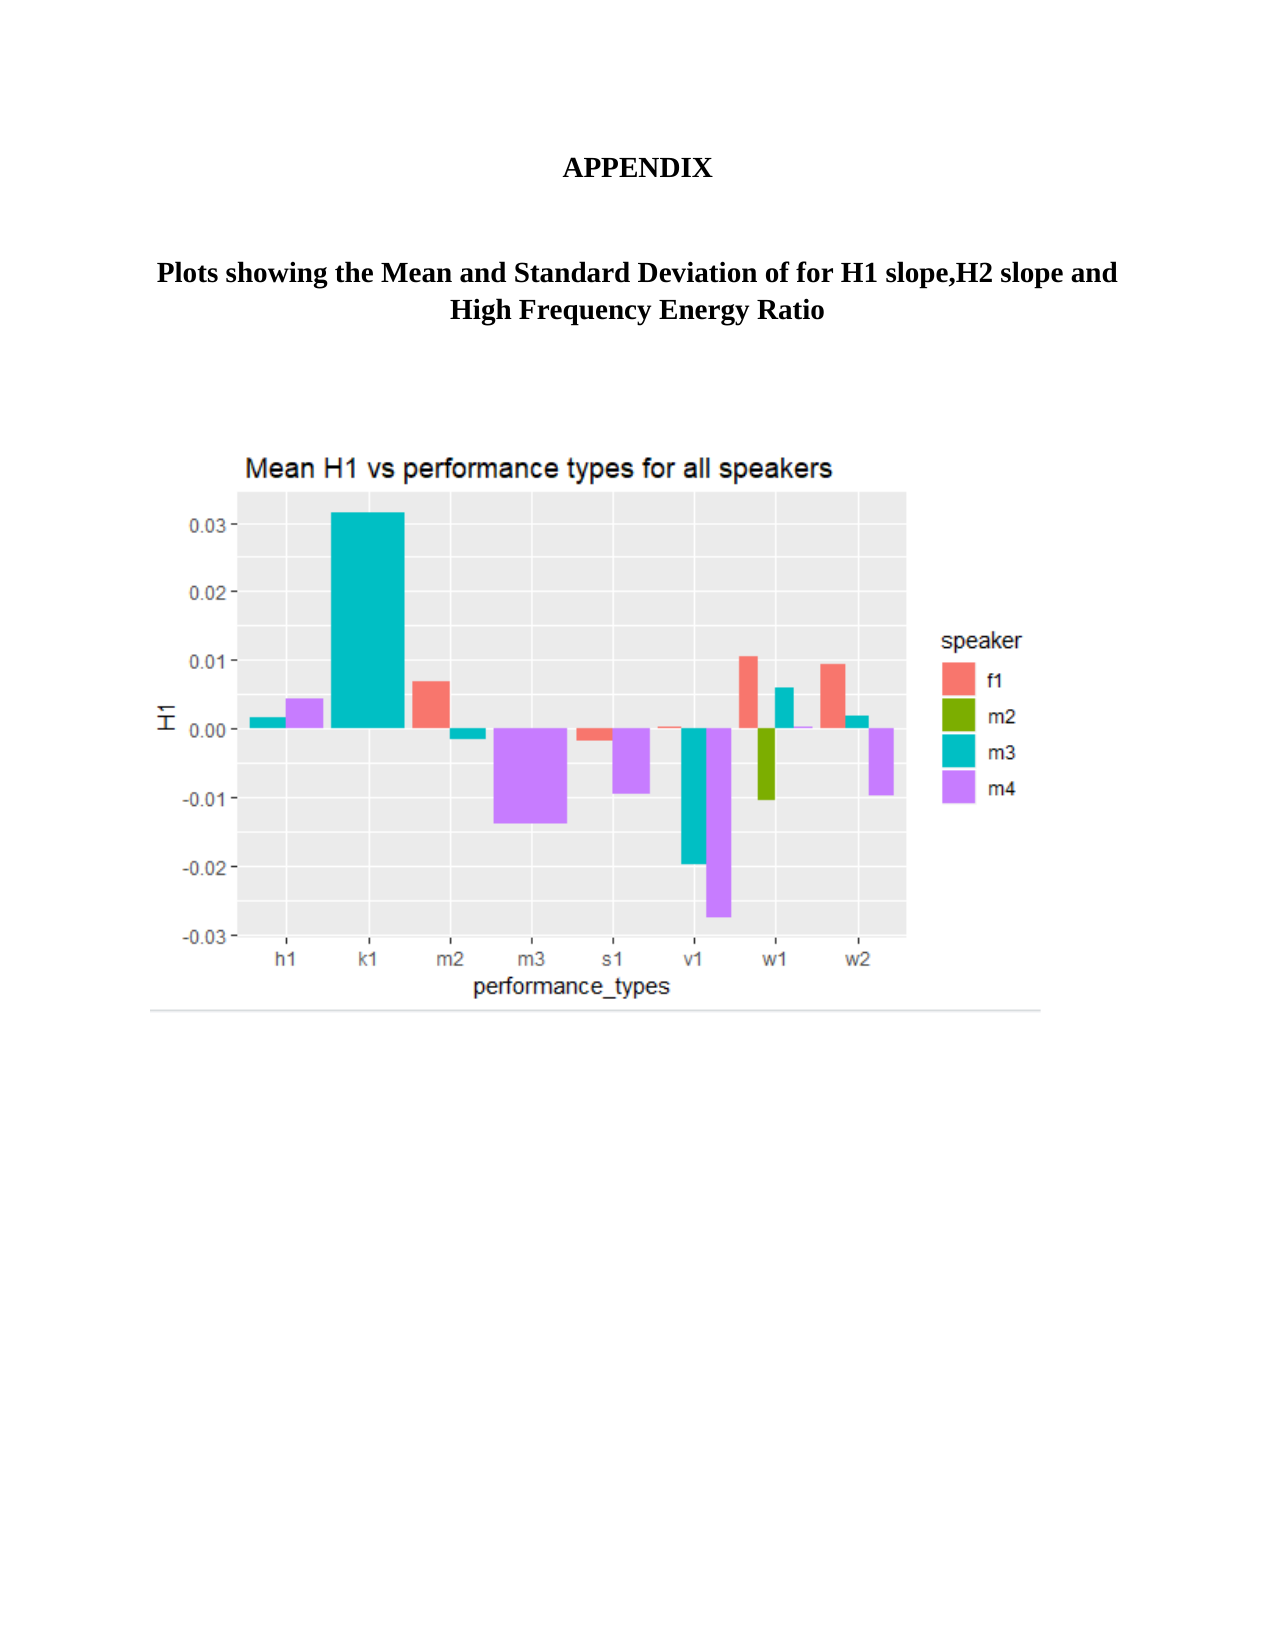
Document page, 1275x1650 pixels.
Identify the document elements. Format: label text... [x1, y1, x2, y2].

text APPENDIX [150, 150, 1125, 183]
picture [150, 450, 1041, 1013]
text Plots showing the Mean and Standard Deviation of for H1 slope,H2 slope and High Frequency Energy Ratio [150, 256, 1125, 325]
